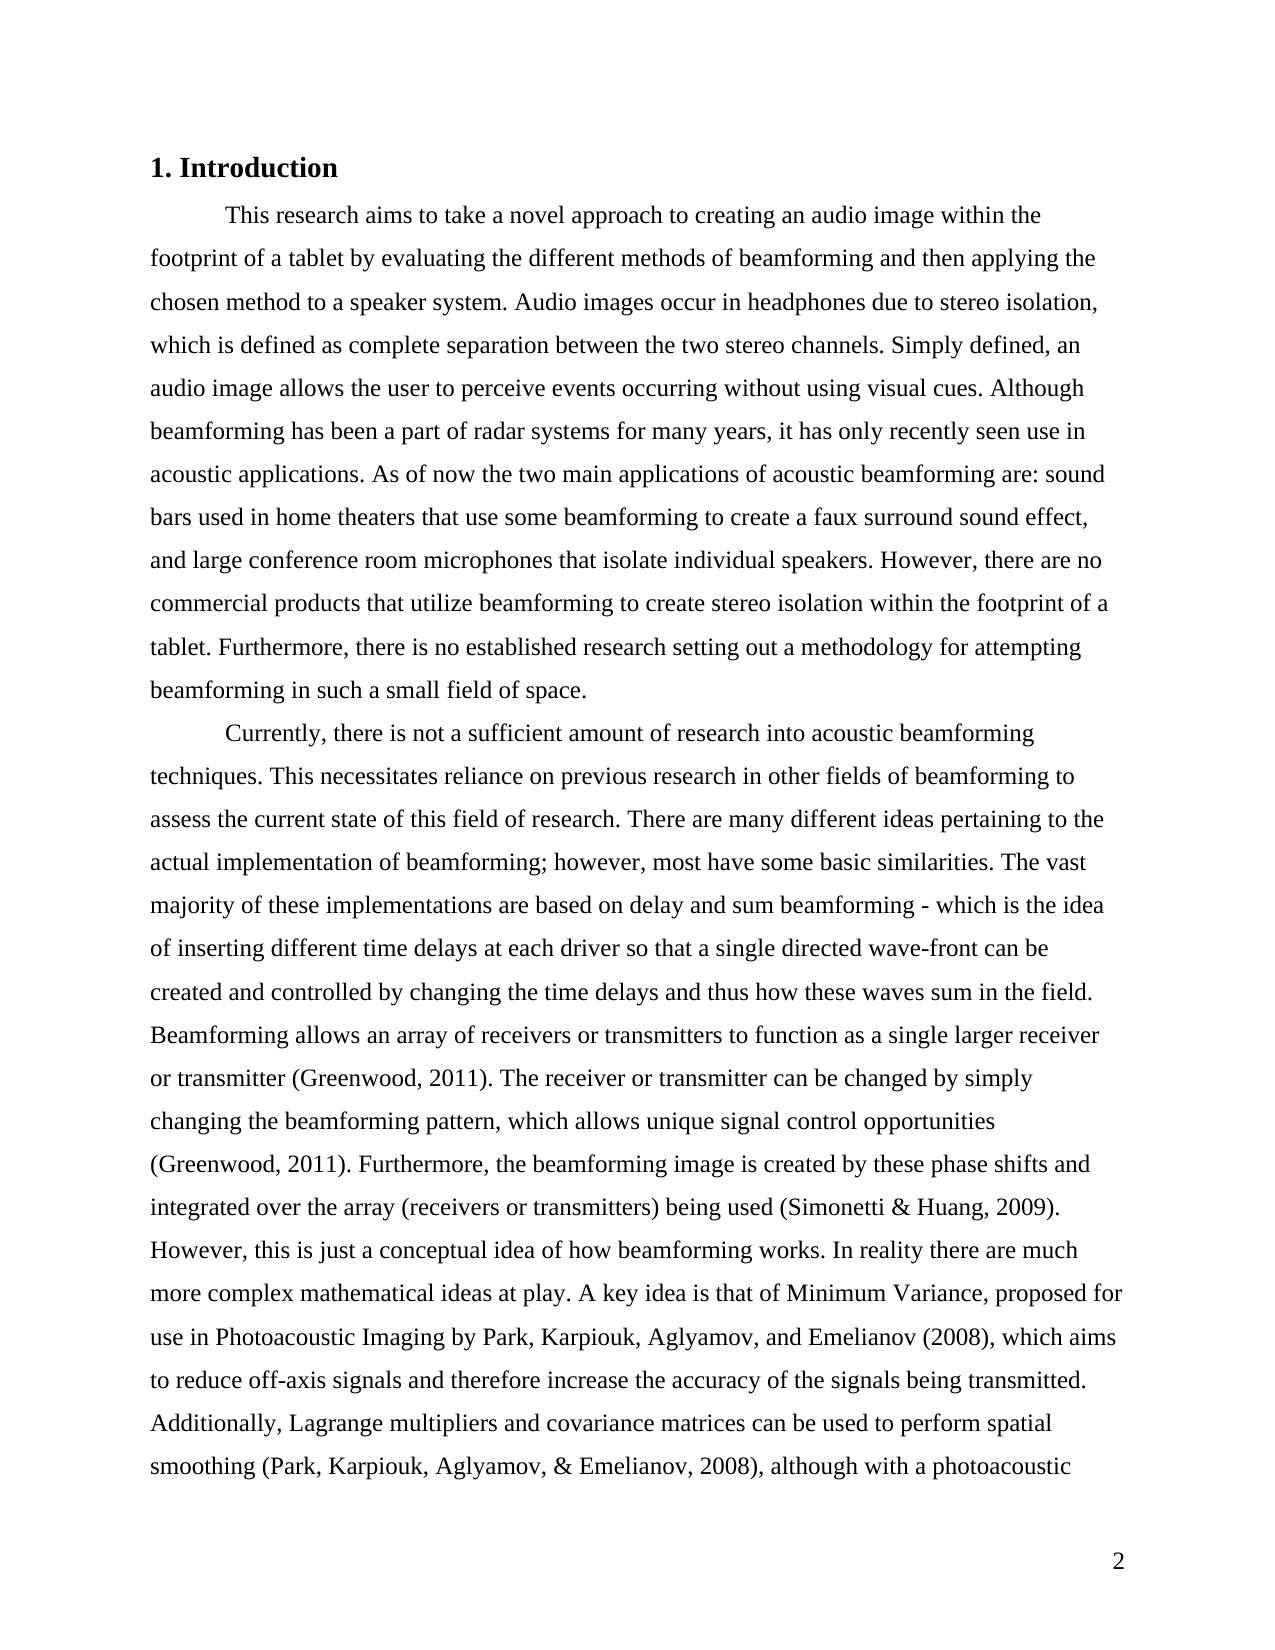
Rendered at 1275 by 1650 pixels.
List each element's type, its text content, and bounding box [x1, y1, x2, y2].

text This research aims to take a novel approach to creating an audio image within the footprint of a tablet by evaluating the different methods of beamforming and then applying the chosen method to a speaker system. Audio images occur in headphones due to stereo isolation, which is defined as complete separation between the two stereo channels. Simply defined, an audio image allows the user to perceive events occurring without using visual cues. Although beamforming has been a part of radar systems for many years, it has only recently seen use in acoustic applications. As of now the two main applications of acoustic beamforming are: sound bars used in home theaters that use some beamforming to create a faux surround sound effect, and large conference room microphones that isolate individual speakers. However, there are no commercial products that utilize beamforming to create stereo isolation within the footprint of a tablet. Furthermore, there is no established research setting out a methodology for attempting beamforming in such a small field of space. [150, 200, 1125, 703]
text 1. Introduction [150, 150, 1125, 183]
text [150, 718, 1125, 1480]
